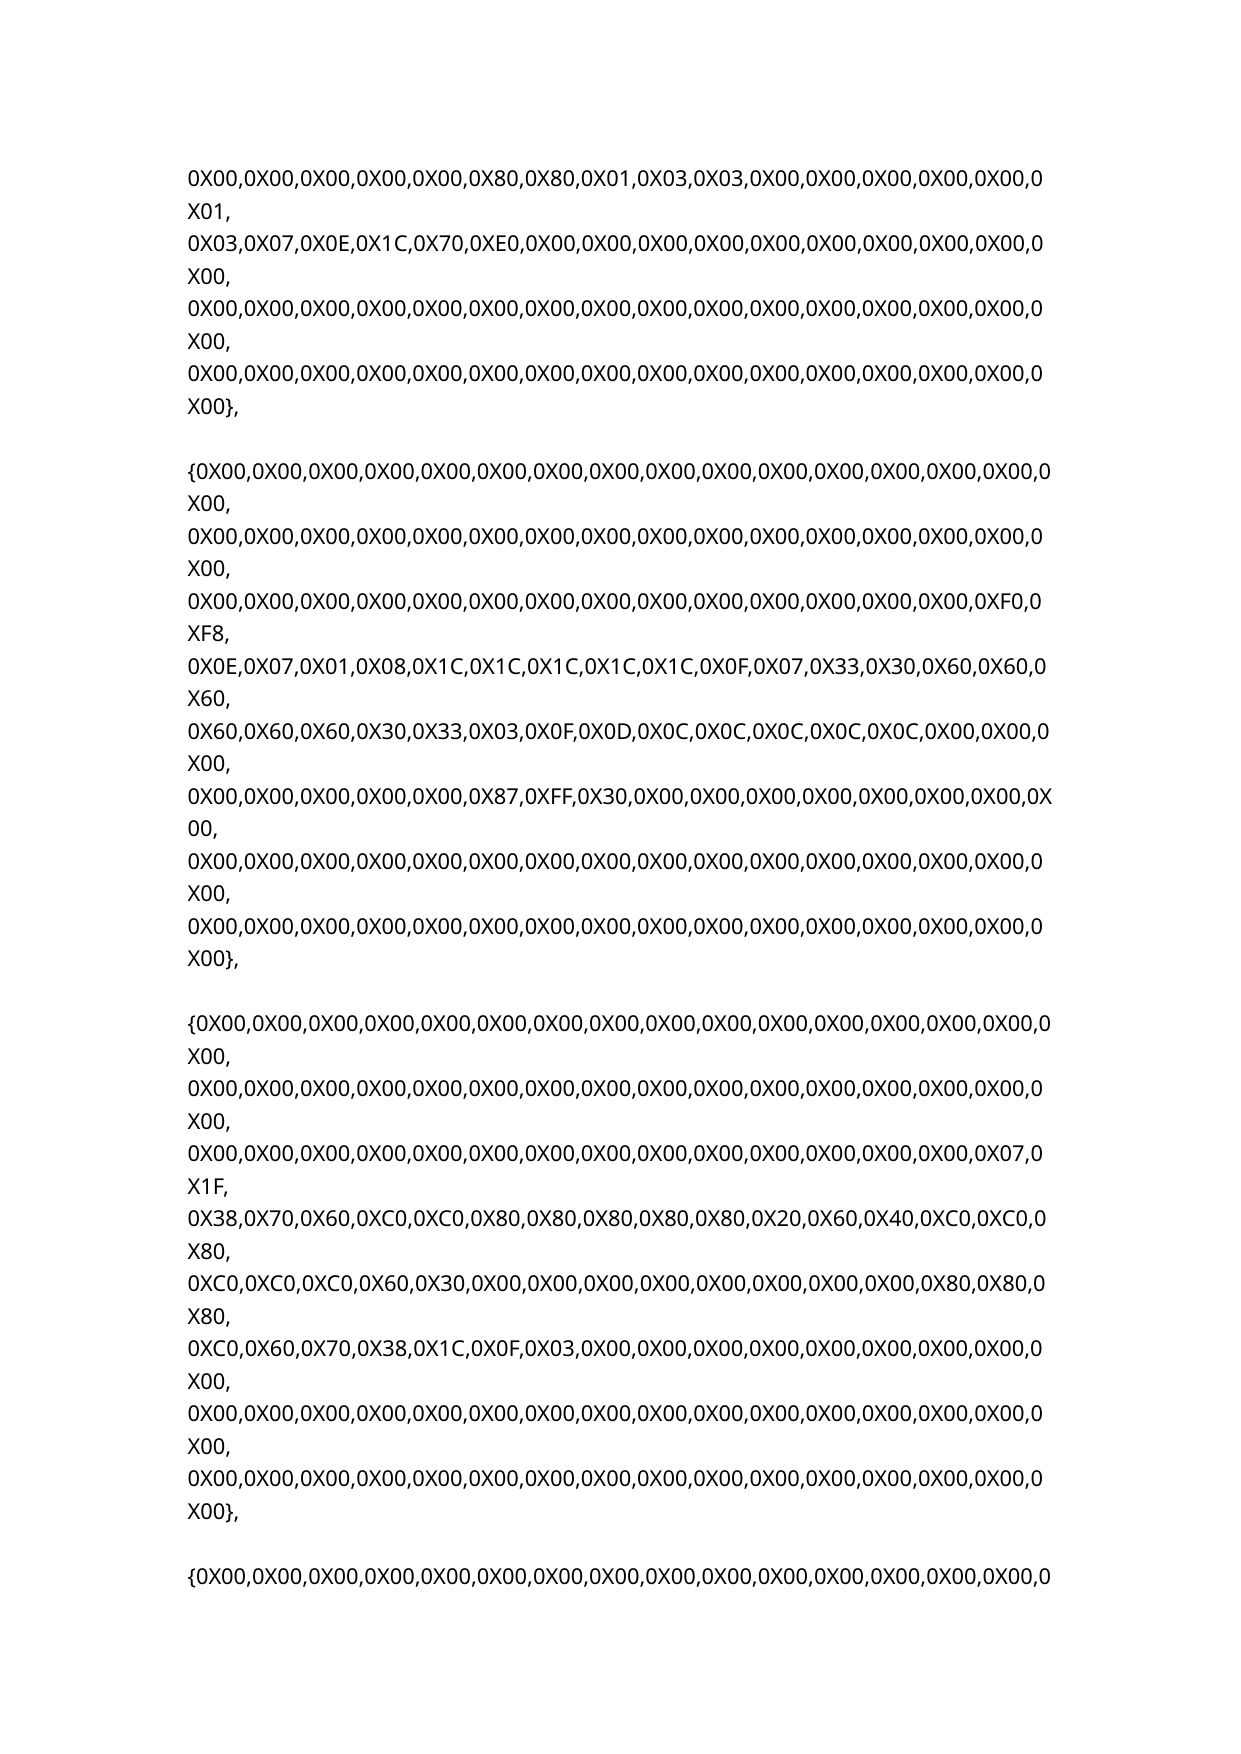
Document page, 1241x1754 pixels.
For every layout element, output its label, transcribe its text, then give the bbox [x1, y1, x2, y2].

text 0XC0,0X60,0X70,0X38,0X1C,0X0F,0X03,0X00,0X00,0X00,0X00,0X00,0X00,0X00,0X00,0X00, [187, 1332, 1053, 1397]
text 0X00,0X00,0X00,0X00,0X00,0X00,0X00,0X00,0X00,0X00,0X00,0X00,0X00,0X00,0X00,0X00, [187, 844, 1053, 909]
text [187, 1559, 1053, 1592]
text 0X00,0X00,0X00,0X00,0X00,0X00,0X00,0X00,0X00,0X00,0X00,0X00,0X00,0X00,0X00,0X00}, [187, 1462, 1053, 1527]
text 0X00,0X00,0X00,0X00,0X00,0X00,0X00,0X00,0X00,0X00,0X00,0X00,0X00,0X00,0X00,0X00, [187, 292, 1053, 357]
text 0X00,0X00,0X00,0X00,0X00,0X80,0X80,0X01,0X03,0X03,0X00,0X00,0X00,0X00,0X00,0X01, [187, 162, 1053, 227]
text 0X60,0X60,0X60,0X30,0X33,0X03,0X0F,0X0D,0X0C,0X0C,0X0C,0X0C,0X0C,0X00,0X00,0X00, [187, 714, 1053, 779]
text 0X00,0X00,0X00,0X00,0X00,0X00,0X00,0X00,0X00,0X00,0X00,0X00,0X00,0X00,0X00,0X00, [187, 519, 1053, 584]
text 0X00,0X00,0X00,0X00,0X00,0X87,0XFF,0X30,0X00,0X00,0X00,0X00,0X00,0X00,0X00,0X00, [187, 779, 1053, 844]
text 0X00,0X00,0X00,0X00,0X00,0X00,0X00,0X00,0X00,0X00,0X00,0X00,0X00,0X00,0X00,0X00, [187, 1072, 1053, 1137]
text 0XC0,0XC0,0XC0,0X60,0X30,0X00,0X00,0X00,0X00,0X00,0X00,0X00,0X00,0X80,0X80,0X80, [187, 1267, 1053, 1332]
text {0X00,0X00,0X00,0X00,0X00,0X00,0X00,0X00,0X00,0X00,0X00,0X00,0X00,0X00,0X00,0X00, [187, 1007, 1053, 1072]
text 0X03,0X07,0X0E,0X1C,0X70,0XE0,0X00,0X00,0X00,0X00,0X00,0X00,0X00,0X00,0X00,0X00, [187, 227, 1053, 292]
text {0X00,0X00,0X00,0X00,0X00,0X00,0X00,0X00,0X00,0X00,0X00,0X00,0X00,0X00,0X00,0X00, [187, 454, 1053, 519]
text 0X00,0X00,0X00,0X00,0X00,0X00,0X00,0X00,0X00,0X00,0X00,0X00,0X00,0X00,0X00,0X00}, [187, 909, 1053, 974]
text 0X00,0X00,0X00,0X00,0X00,0X00,0X00,0X00,0X00,0X00,0X00,0X00,0X00,0X00,0X00,0X00, [187, 1397, 1053, 1462]
text 0X38,0X70,0X60,0XC0,0XC0,0X80,0X80,0X80,0X80,0X80,0X20,0X60,0X40,0XC0,0XC0,0X80, [187, 1202, 1053, 1267]
text 0X00,0X00,0X00,0X00,0X00,0X00,0X00,0X00,0X00,0X00,0X00,0X00,0X00,0X00,0X07,0X1F, [187, 1137, 1053, 1202]
text 0X00,0X00,0X00,0X00,0X00,0X00,0X00,0X00,0X00,0X00,0X00,0X00,0X00,0X00,0XF0,0XF8, [187, 584, 1053, 649]
text 0X0E,0X07,0X01,0X08,0X1C,0X1C,0X1C,0X1C,0X1C,0X0F,0X07,0X33,0X30,0X60,0X60,0X60, [187, 649, 1053, 714]
text 0X00,0X00,0X00,0X00,0X00,0X00,0X00,0X00,0X00,0X00,0X00,0X00,0X00,0X00,0X00,0X00}, [187, 357, 1053, 422]
